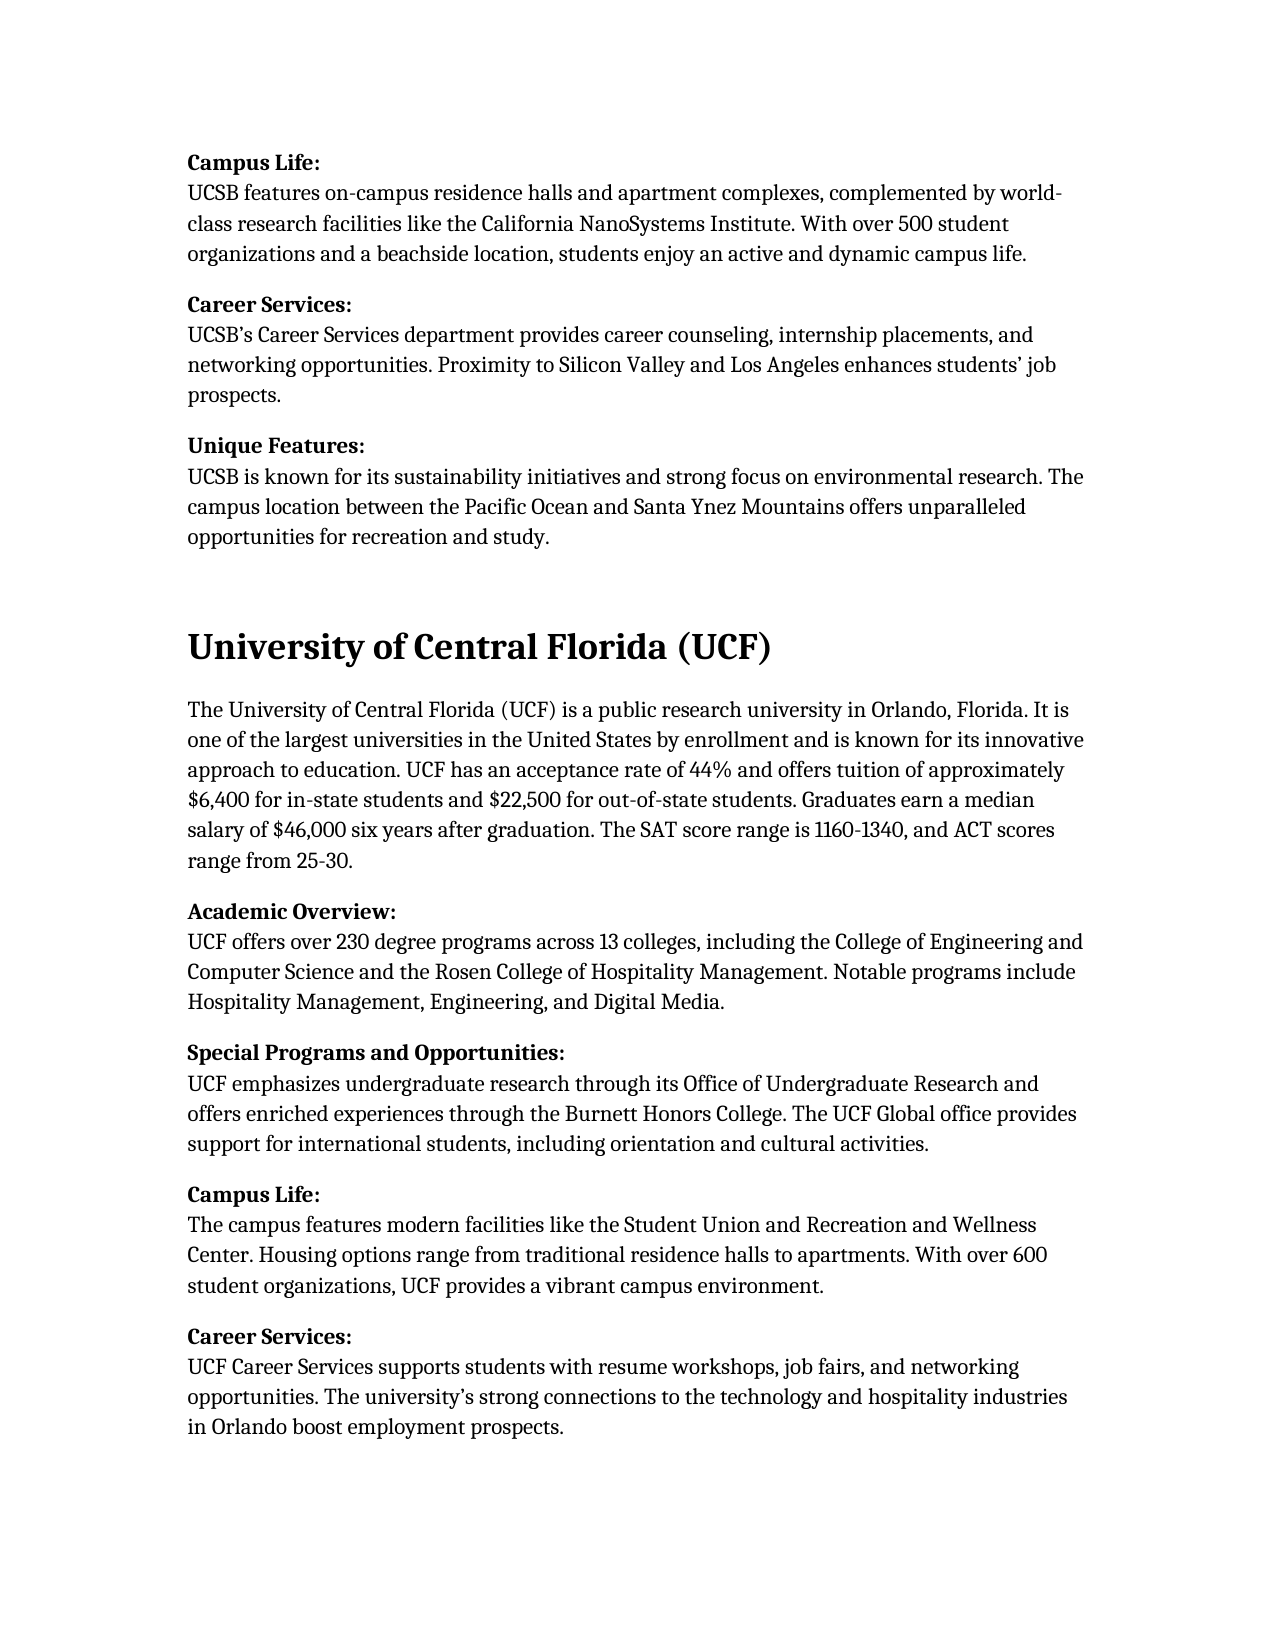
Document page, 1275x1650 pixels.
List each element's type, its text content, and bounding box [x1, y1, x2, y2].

text University of Central Florida (UCF) [187, 626, 1087, 669]
text Academic Overview: UCF offers over 230 degree programs across 13 colleges, including the College of Engineering and Computer Science and the Rosen College of Hospitality Management. Notable programs include Hospitality Management, Engineering, and Digital Media. [187, 898, 1087, 1016]
text Unique Features: UCSB is known for its sustainability initiatives and strong focus on environmental research. The campus location between the Pacific Ocean and Santa Ynez Mountains offers unparalleled opportunities for recreation and study. [187, 433, 1087, 550]
text Career Services: UCSB’s Career Services department provides career counseling, internship placements, and networking opportunities. Proximity to Silicon Valley and Los Angeles enhances students’ job prospects. [187, 292, 1087, 409]
text Special Programs and Opportunities: UCF emphasizes undergraduate research through its Office of Undergraduate Research and offers enriched experiences through the Burnett Honors College. The UCF Global office provides support for international students, including orientation and cultural activities. [187, 1040, 1087, 1157]
text The University of Central Florida (UCF) is a public research university in Orlando, Florida. It is one of the largest universities in the United States by enrollment and is known for its innovative approach to education. UCF has an acceptance rate of 44% and offers tuition of approximately $6,400 for in-state students and $22,500 for out-of-state students. Graduates earn a median salary of $46,000 six years after graduation. The SAT score range is 1160-1340, and ACT scores range from 25-30. [187, 696, 1087, 874]
text Campus Life: UCSB features on-campus residence halls and apartment complexes, complemented by world-class research facilities like the California NanoSystems Institute. With over 500 student organizations and a beachside location, students enjoy an active and dynamic campus life. [187, 150, 1087, 267]
text Career Services: UCF Career Services supports students with resume workshops, job fairs, and networking opportunities. The university’s strong connections to the technology and hospitality industries in Orlando boost employment prospects. [187, 1323, 1087, 1441]
text Campus Life: The campus features modern facilities like the Student Union and Recreation and Wellness Center. Housing options range from traditional residence halls to apartments. With over 600 student organizations, UCF provides a vibrant campus environment. [187, 1182, 1087, 1299]
